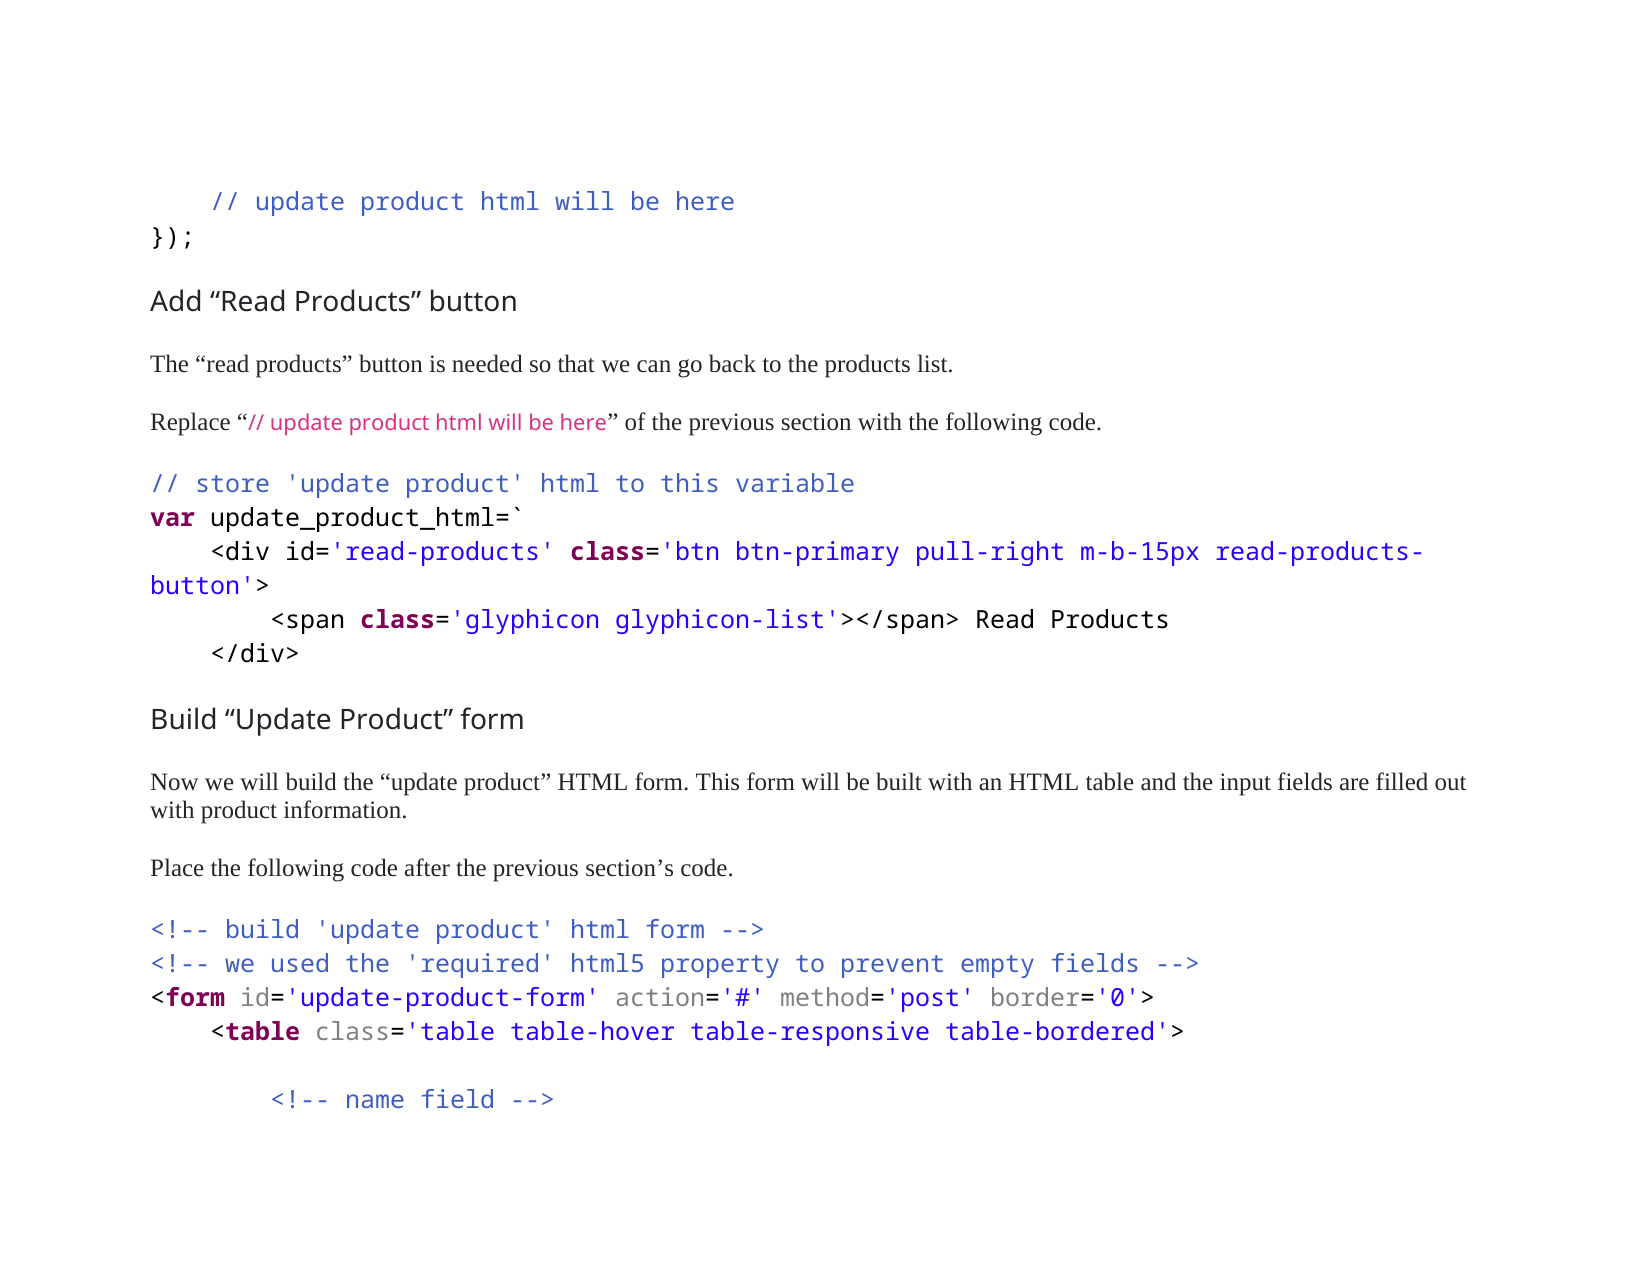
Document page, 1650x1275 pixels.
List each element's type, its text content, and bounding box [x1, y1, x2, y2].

text Build “Update Product” form [150, 699, 1500, 738]
text Now we will build the “update product” HTML form. This form will be built with an HTML table and the input fields are filled out with product information. [150, 767, 1500, 824]
text Add “Read Products” button [150, 281, 1500, 320]
text The “read products” button is needed so that we can go back to the products list. [150, 349, 1500, 378]
text Place the following code after the previous section’s code. [150, 853, 1500, 882]
text Replace “// update product html will be here” of the previous section with the following code. [150, 407, 1500, 437]
